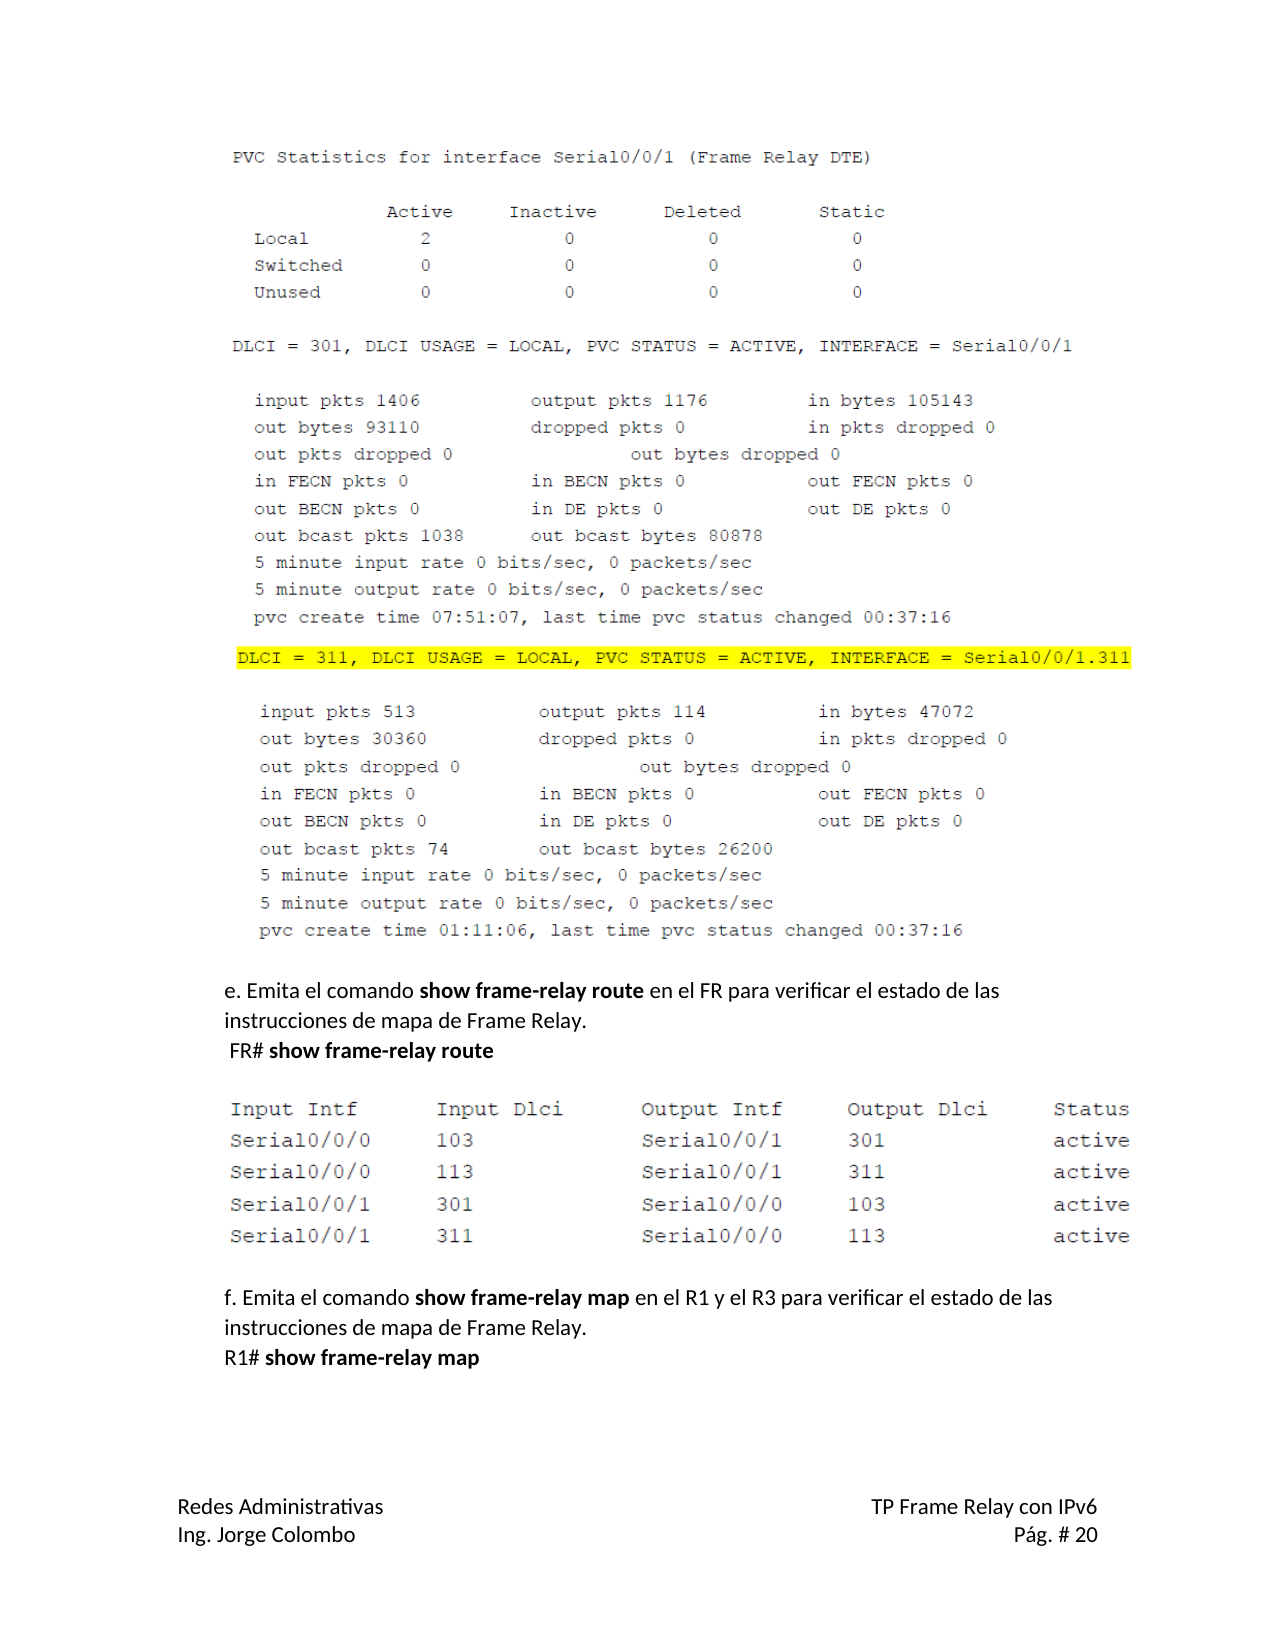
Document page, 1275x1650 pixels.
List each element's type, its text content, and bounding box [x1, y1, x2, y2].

text FR# show frame-relay route [224, 1036, 1098, 1064]
text f. Emita el comando show frame-relay map en el R1 y el R3 para verificar el estado de las instrucciones de mapa de Frame Relay. [224, 1283, 1098, 1341]
text R1# show frame-relay map [224, 1343, 1098, 1371]
text e. Emita el comando show frame-relay route en el FR para verificar el estado de las instrucciones de mapa de Frame Relay. [224, 976, 1098, 1034]
